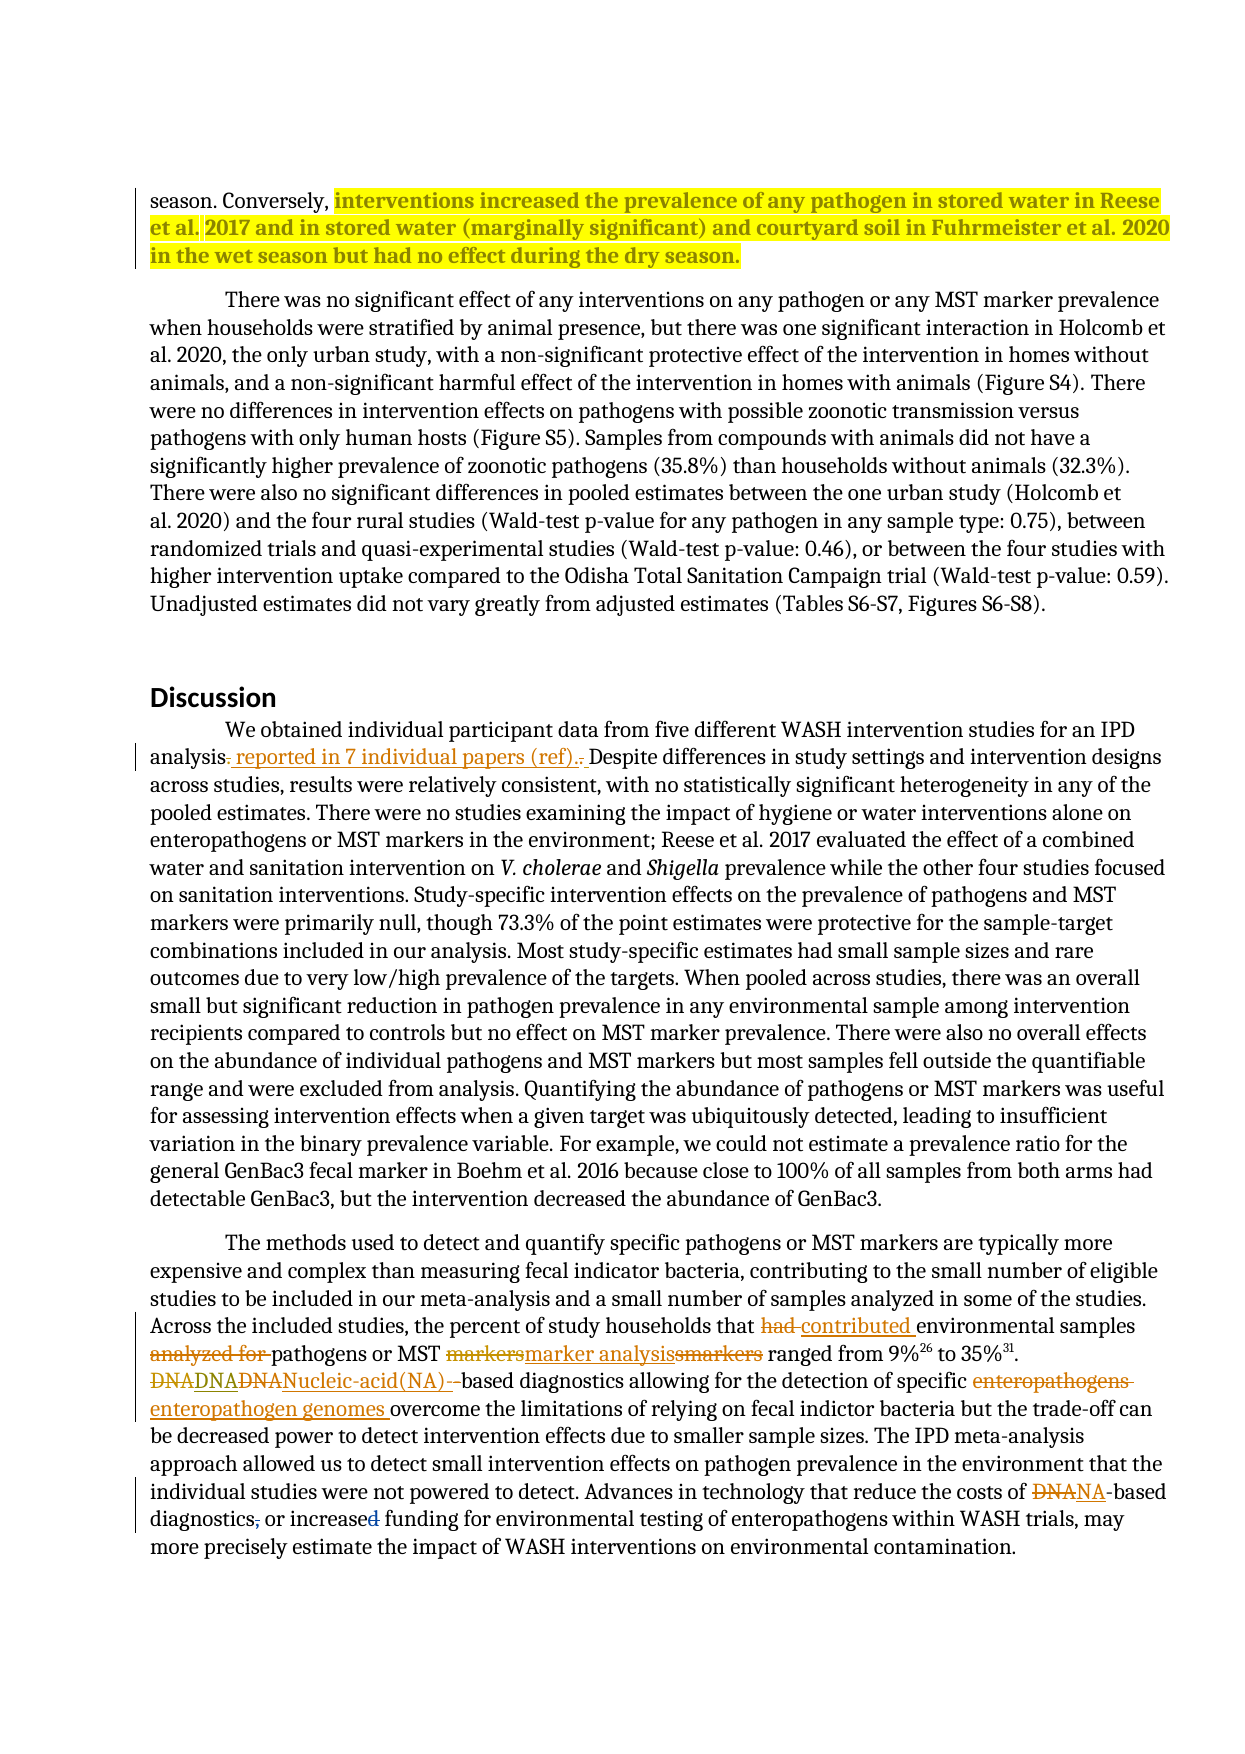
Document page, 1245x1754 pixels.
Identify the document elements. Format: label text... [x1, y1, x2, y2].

text We obtained individual participant data from five different WASH intervention studies for an IPD analysisDespite differences in study settings and intervention designs across studies, results were relatively consistent, with no statistically significant heterogeneity in any of the pooled estimates. There were no studies examining the impact of hygiene or water interventions alone on enteropathogens or MST markers in the environment; Reese et al. 2017 evaluated the effect of a combined water and sanitation intervention on V. cholerae and Shigella prevalence while the other four studies focused on sanitation interventions. Study-specific intervention effects on the prevalence of pathogens and MST markers were primarily null, though 73.3% of the point estimates were protective for the sample-target combinations included in our analysis. Most study-specific estimates had small sample sizes and rare outcomes due to very low/high prevalence of the targets. When pooled across studies, there was an overall small but significant reduction in pathogen prevalence in any environmental sample among intervention recipients compared to controls but no effect on MST marker prevalence. There were also no overall effects on the abundance of individual pathogens and MST markers but most samples fell outside the quantifiable range and were excluded from analysis. Quantifying the abundance of pathogens or MST markers was useful for assessing intervention effects when a given target was ubiquitously detected, leading to insufficient variation in the binary prevalence variable. For example, we could not estimate a prevalence ratio for the general GenBac3 fecal marker in Boehm et al. 2016 because close to 100% of all samples from both arms had detectable GenBac3, but the intervention decreased the abundance of GenBac3. [150, 717, 1170, 1212]
text The methods used to detect and quantify specific pathogens or MST markers are typically more expensive and complex than measuring fecal indicator bacteria, contributing to the small number of eligible studies to be included in our meta-analysis and a small number of samples analyzed in some of the studies. Across the included studies, the percent of study households that environmental samples pathogens or MST ranged from 9%26 to 35%31. based diagnostics allowing for the detection of specific overcome the limitations of relying on fecal indictor bacteria but the trade-off can be decreased power to detect intervention effects due to smaller sample sizes. The IPD meta-analysis approach allowed us to detect small intervention effects on pathogen prevalence in the environment that the individual studies were not powered to detect. Advances in technology that reduce the costs of -based diagnostics or increase funding for environmental testing of enteropathogens within WASH trials, may more precisely estimate the impact of WASH interventions on environmental contamination. [150, 1230, 1170, 1560]
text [150, 187, 1170, 269]
text There was no significant effect of any interventions on any pathogen or any MST marker prevalence when households were stratified by animal presence, but there was one significant interaction in Holcomb et al. 2020, the only urban study, with a non-significant protective effect of the intervention in homes without animals, and a non-significant harmful effect of the intervention in homes with animals (Figure S4). There were no differences in intervention effects on pathogens with possible zoonotic transmission versus pathogens with only human hosts (Figure S5). Samples from compounds with animals did not have a significantly higher prevalence of zoonotic pathogens (35.8%) than households without animals (32.3%). There were also no significant differences in pooled estimates between the one urban study (Holcomb et al. 2020) and the four rural studies (Wald-test p-value for any pathogen in any sample type: 0.75), between randomized trials and quasi-experimental studies (Wald-test p-value: 0.46), or between the four studies with higher intervention uptake compared to the Odisha Total Sanitation Campaign trial (Wald-test p-value: 0.59). Unadjusted estimates did not vary greatly from adjusted estimates (Tables S6-S7, Figures S6-S8). [150, 287, 1170, 617]
subtitle Discussion [150, 679, 1170, 715]
